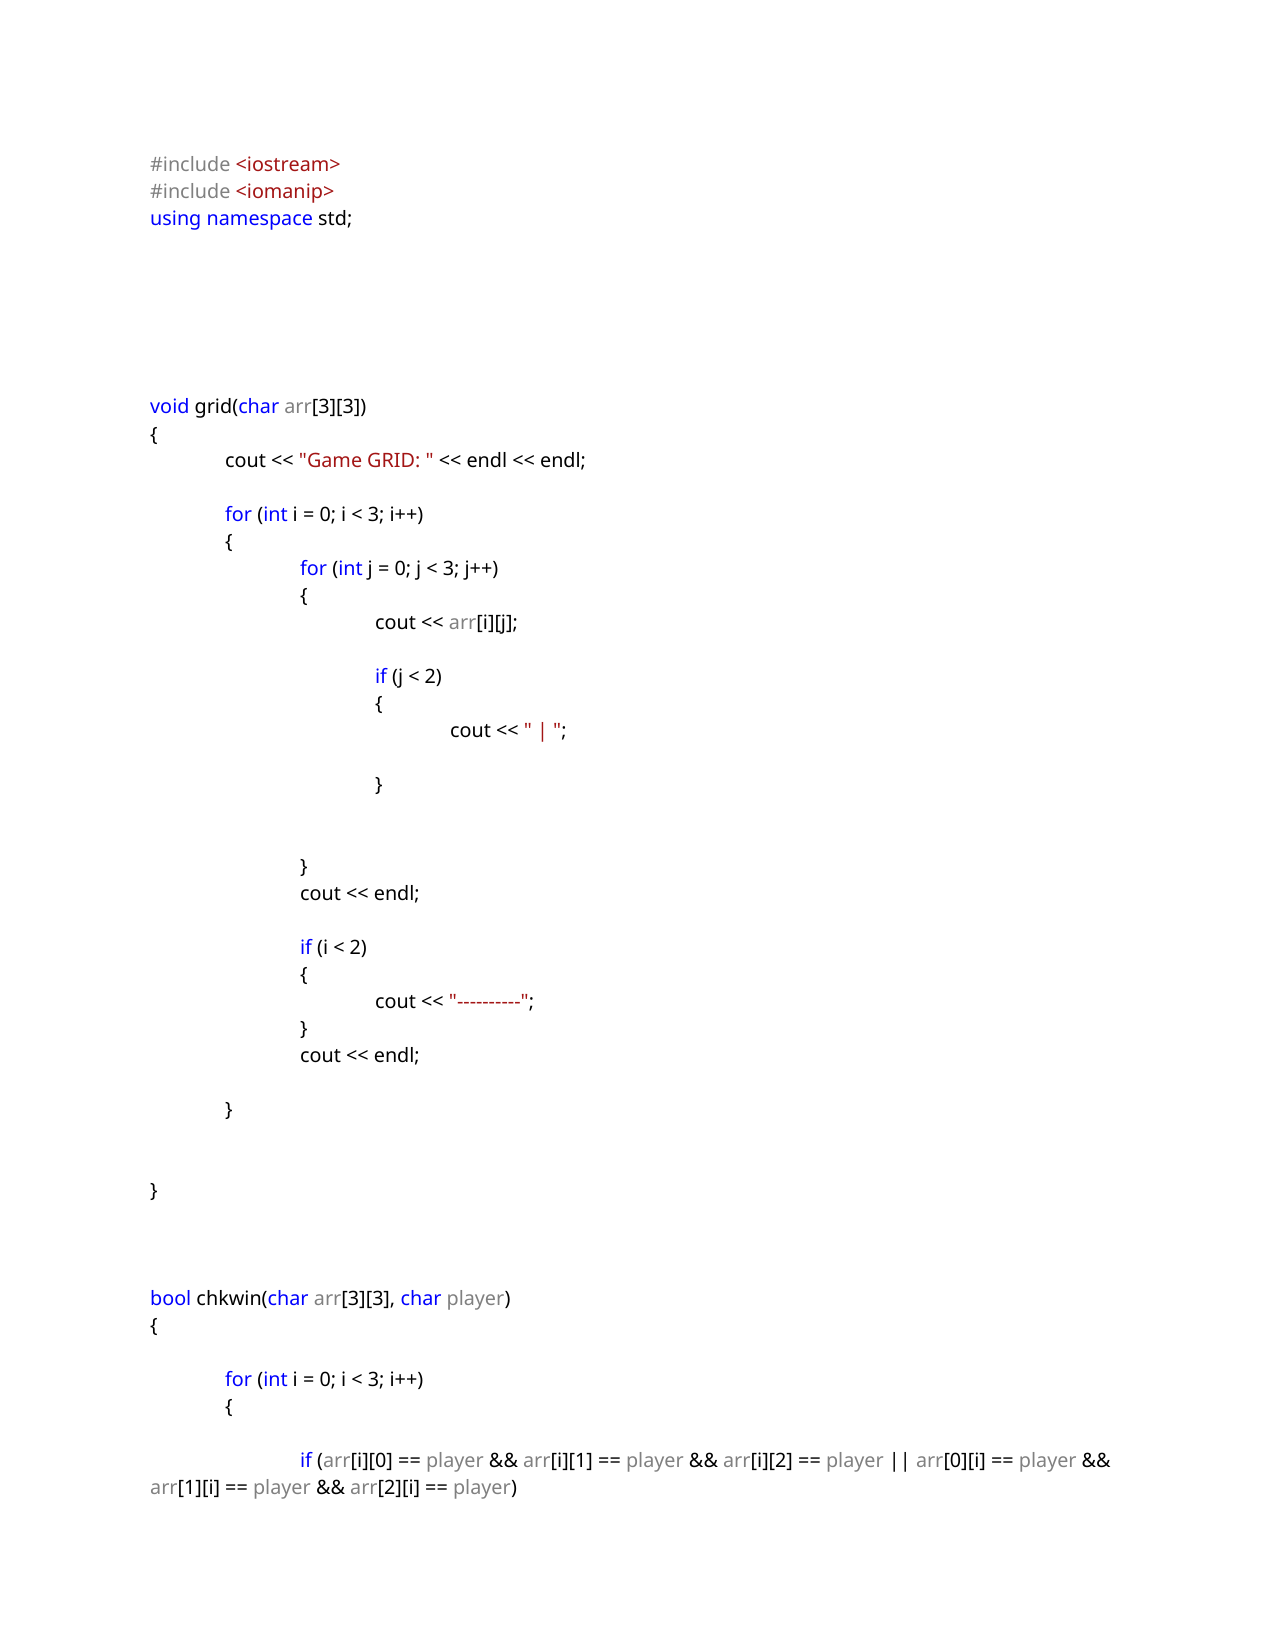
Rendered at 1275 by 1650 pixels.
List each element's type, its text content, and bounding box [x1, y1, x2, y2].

text } [150, 1176, 1125, 1203]
text if (i < 2) [150, 933, 1125, 960]
text bool chkwin(char arr[3][3], char player) [150, 1284, 1125, 1311]
text cout << endl; [150, 879, 1125, 906]
text for (int i = 0; i < 3; i++) [150, 1365, 1125, 1392]
text } [150, 771, 1125, 797]
text { [150, 420, 1125, 447]
text cout << endl; [150, 1041, 1125, 1068]
text cout << "Game GRID: " << endl << endl; [150, 447, 1125, 474]
text for (int j = 0; j < 3; j++) [150, 555, 1125, 582]
text if (arr[i][0] == player && arr[i][1] == player && arr[i][2] == player || arr[0][i] == player && arr[1][i] == player && arr[2][i] == player) [150, 1446, 1125, 1500]
text cout << "----------"; [150, 987, 1125, 1014]
text cout << arr[i][j]; [150, 609, 1125, 636]
text { [150, 689, 1125, 717]
text } [150, 852, 1125, 879]
text void grid(char arr[3][3]) [150, 393, 1125, 420]
text { [150, 528, 1125, 555]
text for (int i = 0; i < 3; i++) [150, 501, 1125, 528]
text #include <iostream> [150, 150, 1125, 177]
text #include <iomanip> [150, 177, 1125, 204]
text } [150, 1095, 1125, 1122]
text { [150, 960, 1125, 987]
text { [150, 1311, 1125, 1338]
text if (j < 2) [150, 663, 1125, 689]
text } [150, 1014, 1125, 1041]
text using namespace std; [150, 204, 1125, 231]
text { [150, 1392, 1125, 1419]
text { [150, 582, 1125, 609]
text cout << " | "; [150, 717, 1125, 743]
